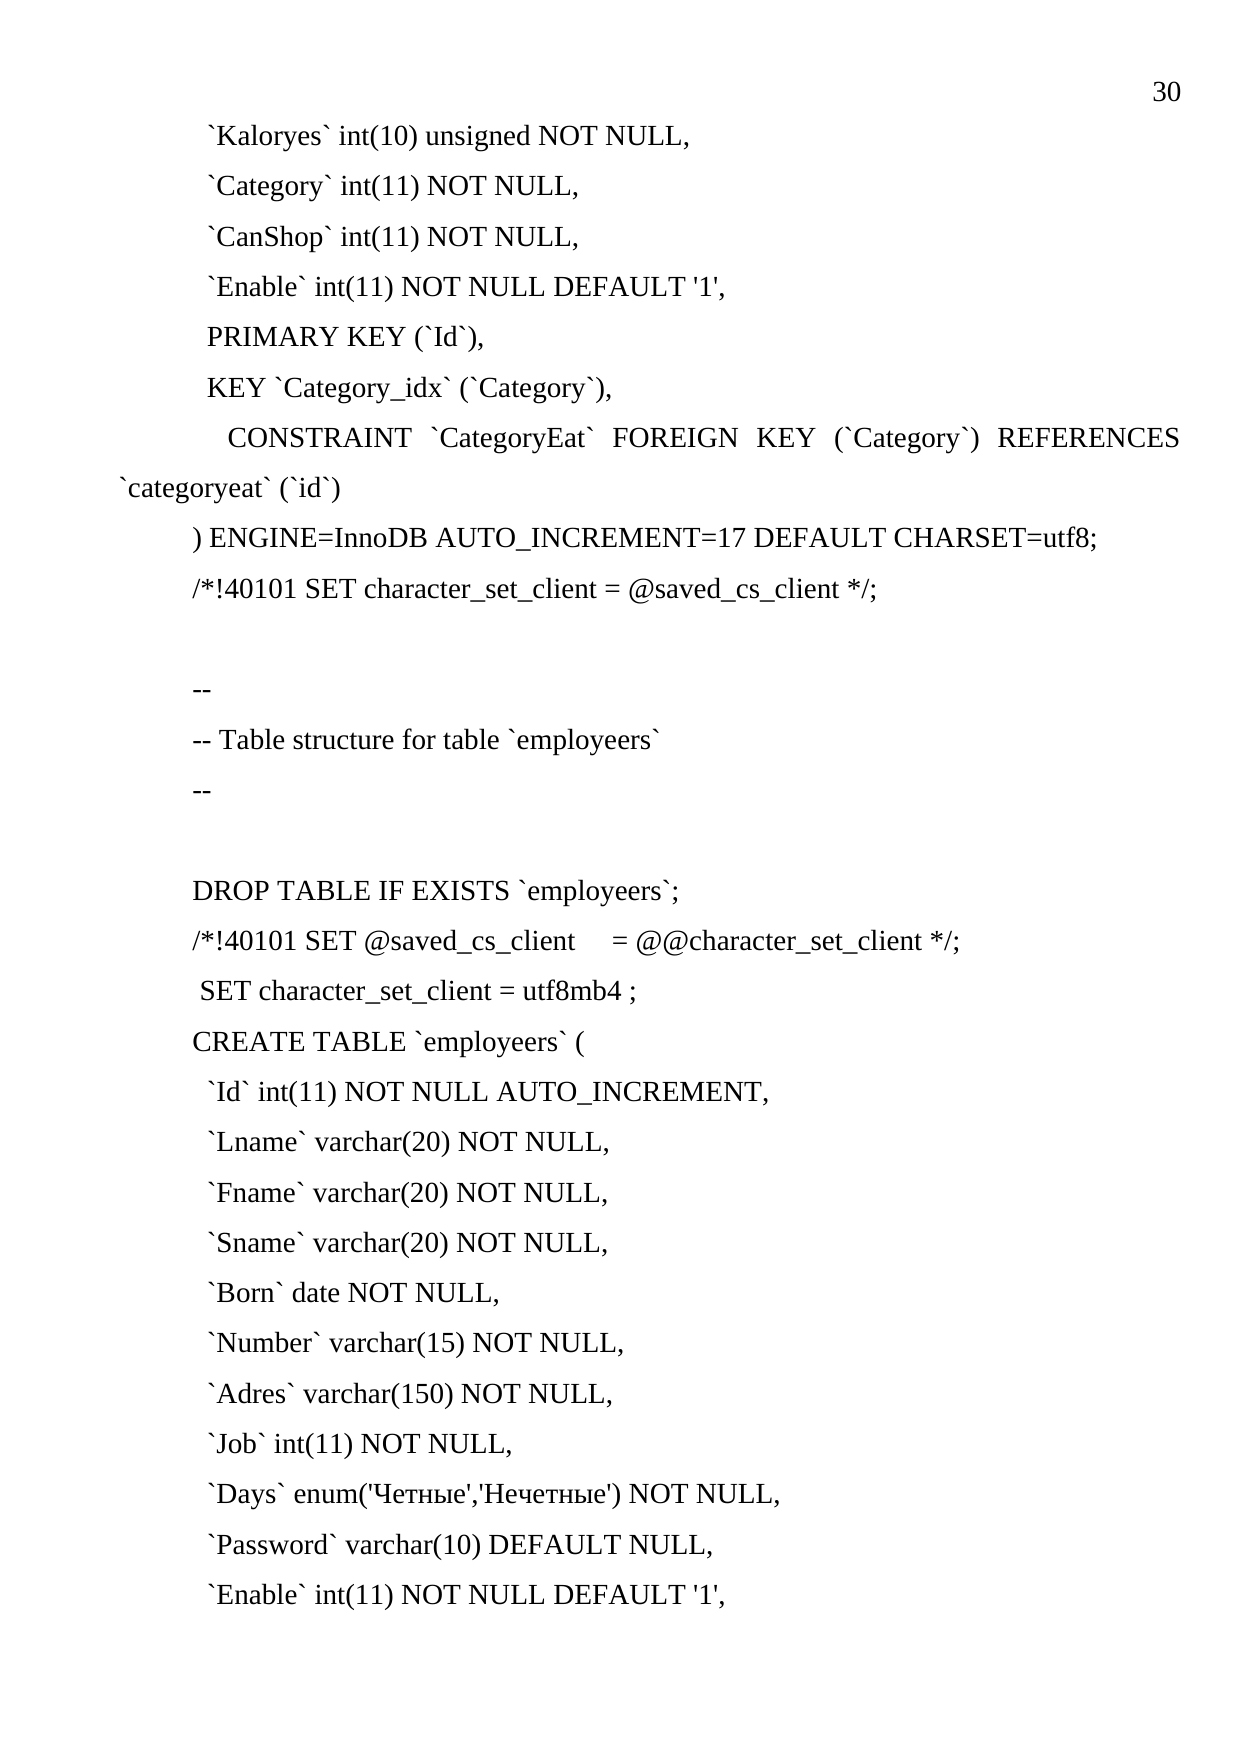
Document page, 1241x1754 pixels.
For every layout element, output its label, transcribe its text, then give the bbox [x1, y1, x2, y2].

text -- [118, 672, 1181, 705]
text `Sname` varchar(20) NOT NULL, [118, 1225, 1181, 1258]
text `Password` varchar(10) DEFAULT NULL, [118, 1527, 1181, 1560]
text `Category` int(11) NOT NULL, [118, 168, 1181, 202]
text `Id` int(11) NOT NULL AUTO_INCREMENT, [118, 1074, 1181, 1108]
text `Enable` int(11) NOT NULL DEFAULT '1', [118, 269, 1181, 303]
text `Fname` varchar(20) NOT NULL, [118, 1175, 1181, 1208]
text PRIMARY KEY (`Id`), [118, 319, 1181, 353]
text /*!40101 SET @saved_cs_client = @@character_set_client */; [118, 923, 1181, 957]
text KEY `Category_idx` (`Category`), [118, 370, 1181, 403]
text -- Table structure for table `employeers` [118, 722, 1181, 755]
text `Born` date NOT NULL, [118, 1275, 1181, 1309]
text CONSTRAINT `CategoryEat` FOREIGN KEY (`Category`) REFERENCES `categoryeat` (`id`) [118, 420, 1181, 504]
text `Kaloryes` int(10) unsigned NOT NULL, [118, 118, 1181, 152]
text `Days` enum('Четные','Нечетные') NOT NULL, [118, 1477, 1181, 1510]
text `Lname` varchar(20) NOT NULL, [118, 1124, 1181, 1158]
text `Number` varchar(15) NOT NULL, [118, 1326, 1181, 1359]
text DROP TABLE IF EXISTS `employeers`; [118, 873, 1181, 906]
text ) ENGINE=InnoDB AUTO_INCREMENT=17 DEFAULT CHARSET=utf8; [118, 521, 1181, 554]
text -- [118, 772, 1181, 806]
text SET character_set_client = utf8mb4 ; [118, 973, 1181, 1007]
text `Job` int(11) NOT NULL, [118, 1426, 1181, 1460]
text `Enable` int(11) NOT NULL DEFAULT '1', [118, 1577, 1181, 1611]
text `Adres` varchar(150) NOT NULL, [118, 1376, 1181, 1409]
text `CanShop` int(11) NOT NULL, [118, 219, 1181, 252]
text /*!40101 SET character_set_client = @saved_cs_client */; [118, 571, 1181, 604]
text CREATE TABLE `employeers` ( [118, 1024, 1181, 1057]
